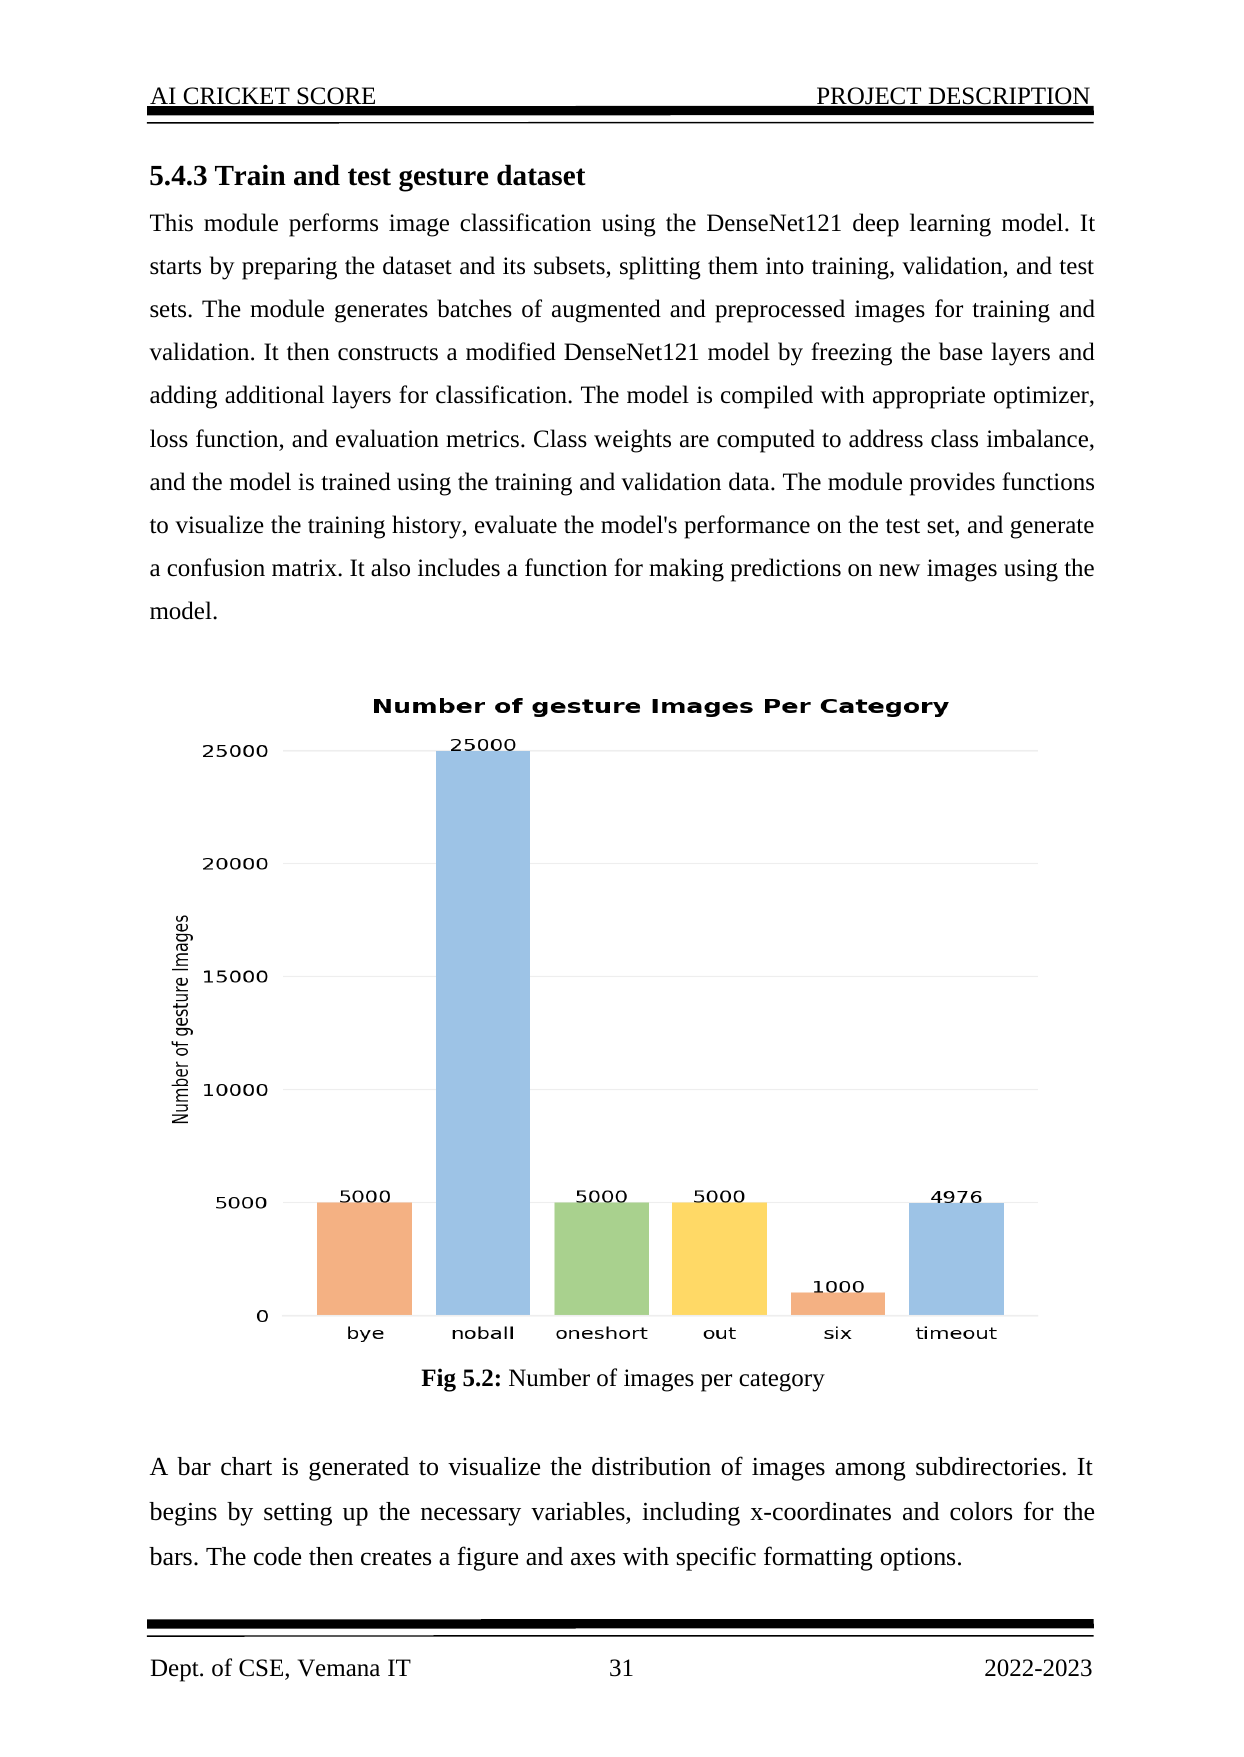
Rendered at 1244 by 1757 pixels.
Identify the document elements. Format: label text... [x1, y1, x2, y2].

picture [171, 698, 1039, 1342]
text A bar chart is generated to visualize the distribution of images among subdirectories. It begins by setting up the necessary variables, including x-coordinates and colors for the bars. The code then creates a figure and axes with specific formatting options. [149, 1451, 1095, 1571]
text Fig 5.2: Number of images per category [288, 1342, 958, 1392]
text This module performs image classification using the DenseNet121 deep learning model. It starts by preparing the dataset and its subsets, splitting them into training, validation, and test sets. The module generates batches of augmented and preprocessed images for training and validation. It then constructs a modified DenseNet121 model by freezing the base layers and adding additional layers for classification. The model is compiled with appropriate optimizer, loss function, and evaluation metrics. Class weights are computed to address class imbalance, and the model is trained using the training and validation data. The module provides functions to visualize the training history, evaluate the model's performance on the test set, and generate a confusion matrix. It also includes a function for making predictions on new images using the model. [149, 208, 1096, 625]
subtitle Train and test gesture dataset [149, 158, 1187, 192]
